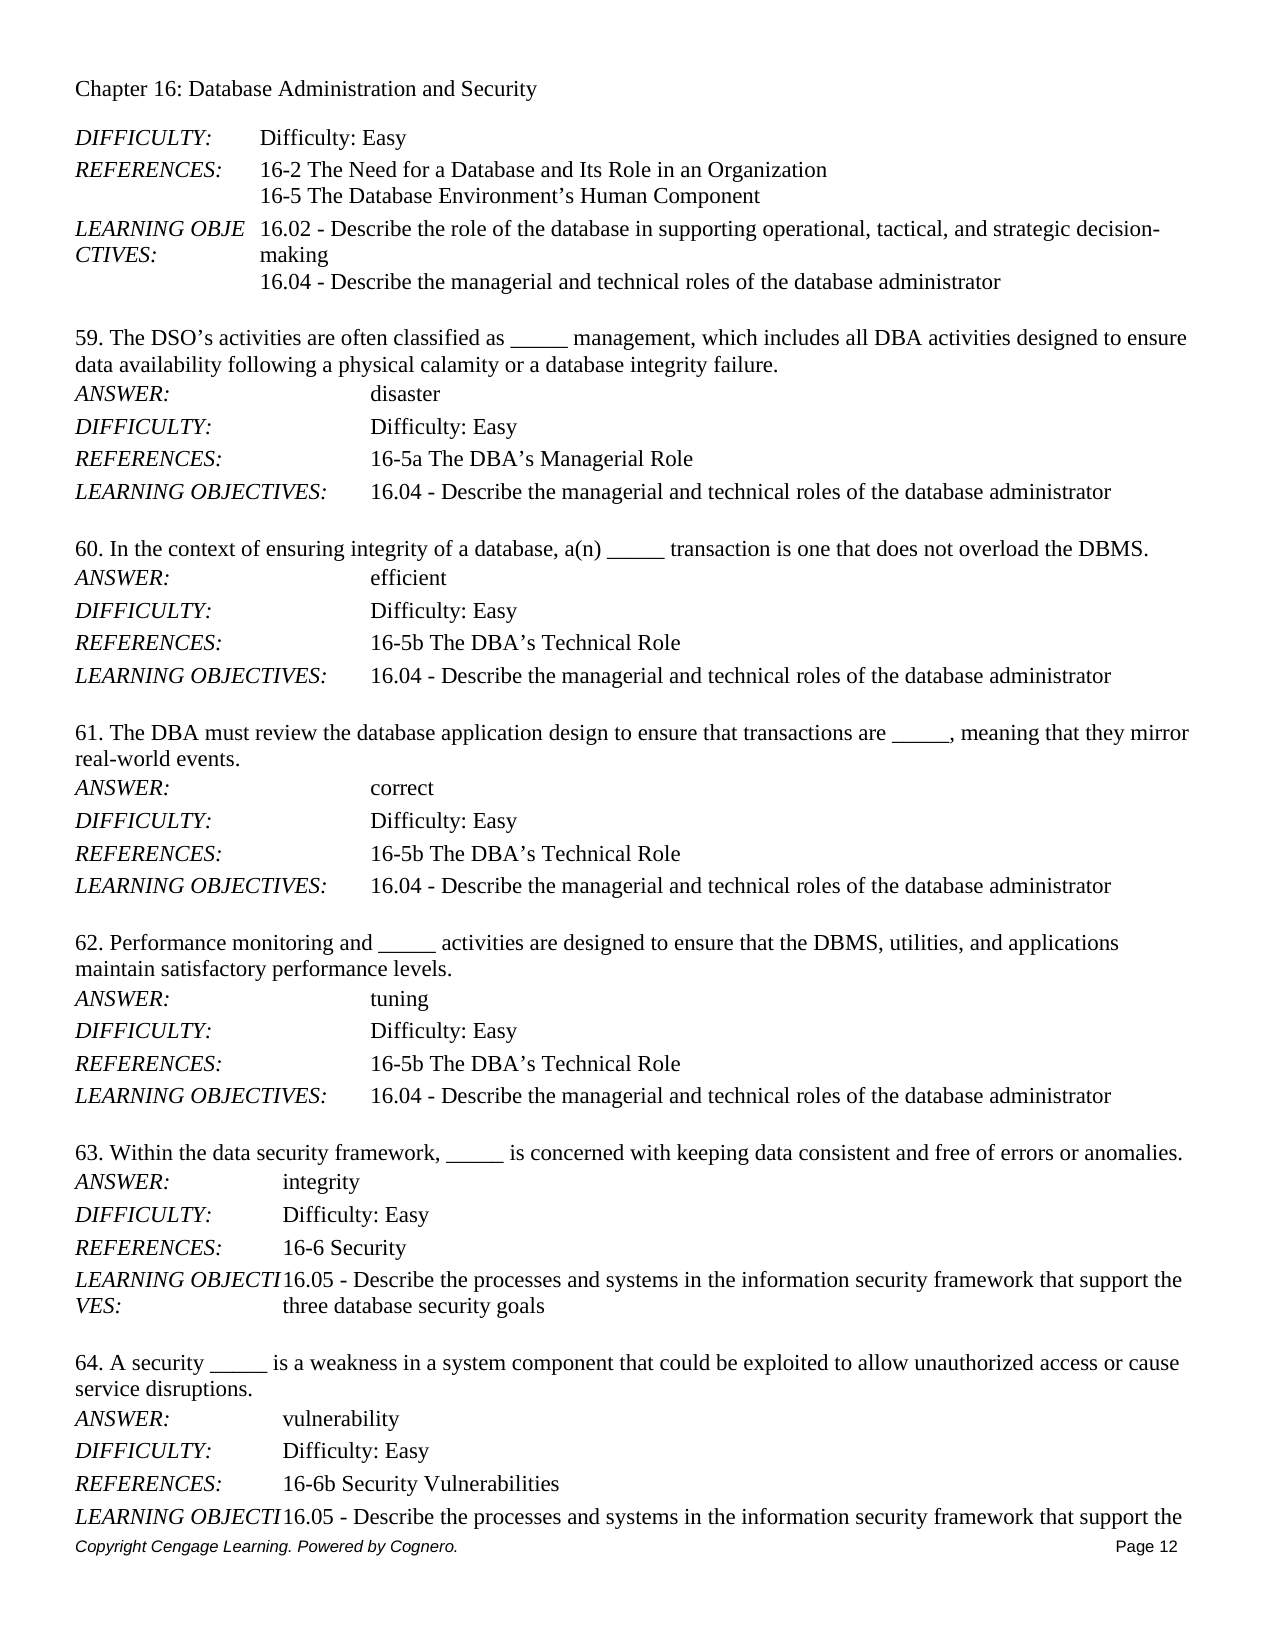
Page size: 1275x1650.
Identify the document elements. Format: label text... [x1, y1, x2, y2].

table_header 62. Performance monitoring and _____ activities are designed to ensure that the DBMS, utilities, and applications maintain satisfactory performance levels. [75, 929, 1200, 1112]
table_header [75, 1349, 1200, 1532]
table_header 61. The DBA must review the database application design to ensure that transactions are _____, meaning that they mirror real-world events. [75, 719, 1200, 902]
table_header 60. In the context of ensuring integrity of a database, a(n) _____ transaction is one that does not overload the DBMS. [75, 535, 1200, 692]
table_header 63. Within the data security framework, _____ is concerned with keeping data consistent and free of errors or anomalies. [75, 1139, 1200, 1322]
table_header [75, 121, 1200, 297]
table_header 59. The DSO’s activities are often classified as _____ management, which includes all DBA activities designed to ensure data availability following a physical calamity or a database integrity failure. [75, 325, 1200, 508]
